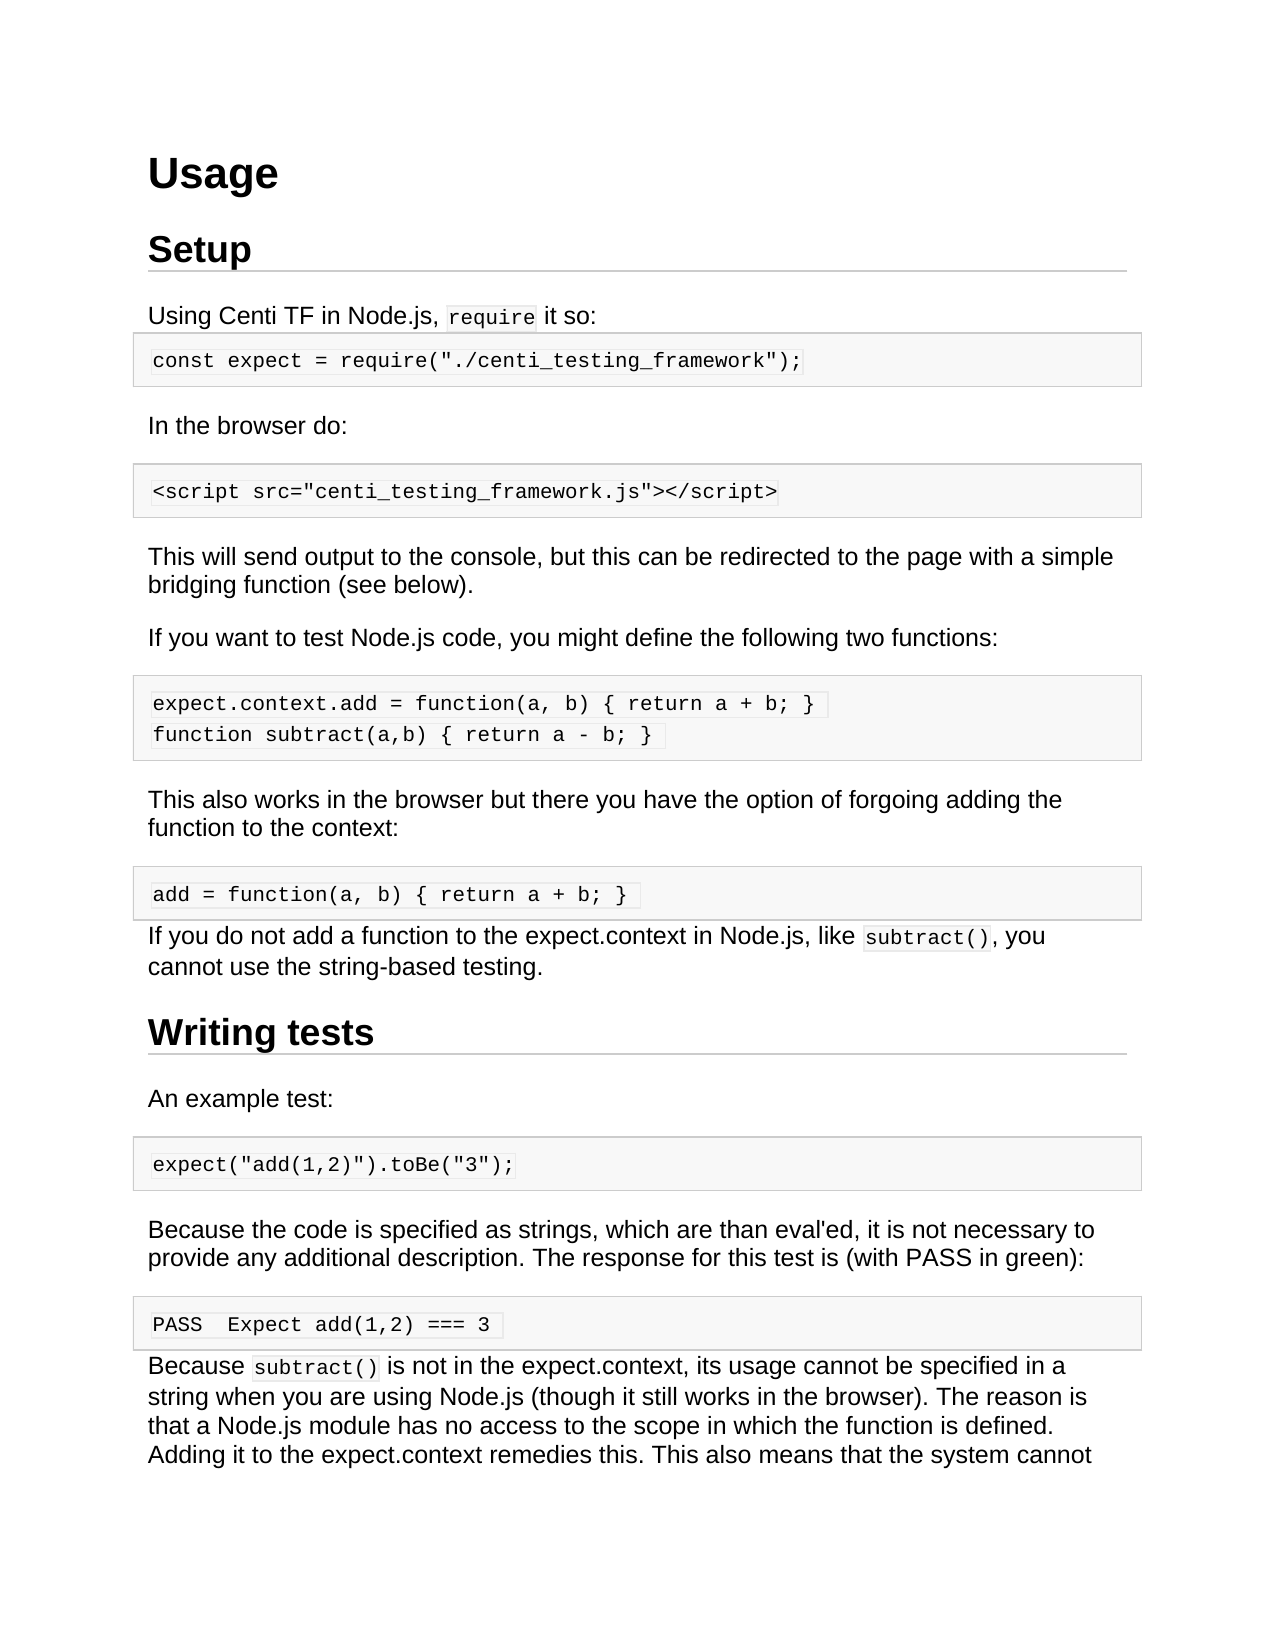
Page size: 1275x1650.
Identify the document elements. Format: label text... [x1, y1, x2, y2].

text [148, 1351, 1127, 1468]
subtitle Writing tests [148, 1010, 1127, 1053]
text In the browser do: [148, 411, 1127, 439]
text Because the code is specified as strings, which are than eval'ed, it is not necessary to provide any additional description. The response for this test is (with PASS in green): [148, 1215, 1127, 1272]
text const expect = require("./centi_testing_framework"); [134, 334, 1141, 386]
text An example test: [148, 1084, 1127, 1113]
subtitle Usage [148, 148, 1127, 198]
text PASS Expect add(1,2) === 3 [134, 1297, 1141, 1349]
subtitle Setup [148, 227, 1127, 270]
text If you want to test Node.js code, you might define the following two functions: [148, 623, 1127, 651]
text This will send output to the console, but this can be redirected to the page with a simple bridging function (see below). [148, 542, 1127, 599]
text If you do not add a function to the expect.context in Node.js, like subtract(), you cannot use the string-based testing. [148, 921, 1127, 981]
text This also works in the browser but there you have the option of forgoing adding the function to the context: [148, 785, 1127, 842]
text Using Centi TF in Node.js, require it so: [148, 301, 1127, 332]
text <script src="centi_testing_framework.js"></script> [134, 465, 1141, 517]
text add = function(a, b) { return a + b; } [134, 867, 1141, 919]
text expect.context.add = function(a, b) { return a + b; } [134, 676, 1141, 706]
text function subtract(a,b) { return a - b; } [134, 706, 1141, 760]
text expect("add(1,2)").toBe("3"); [134, 1138, 1141, 1190]
